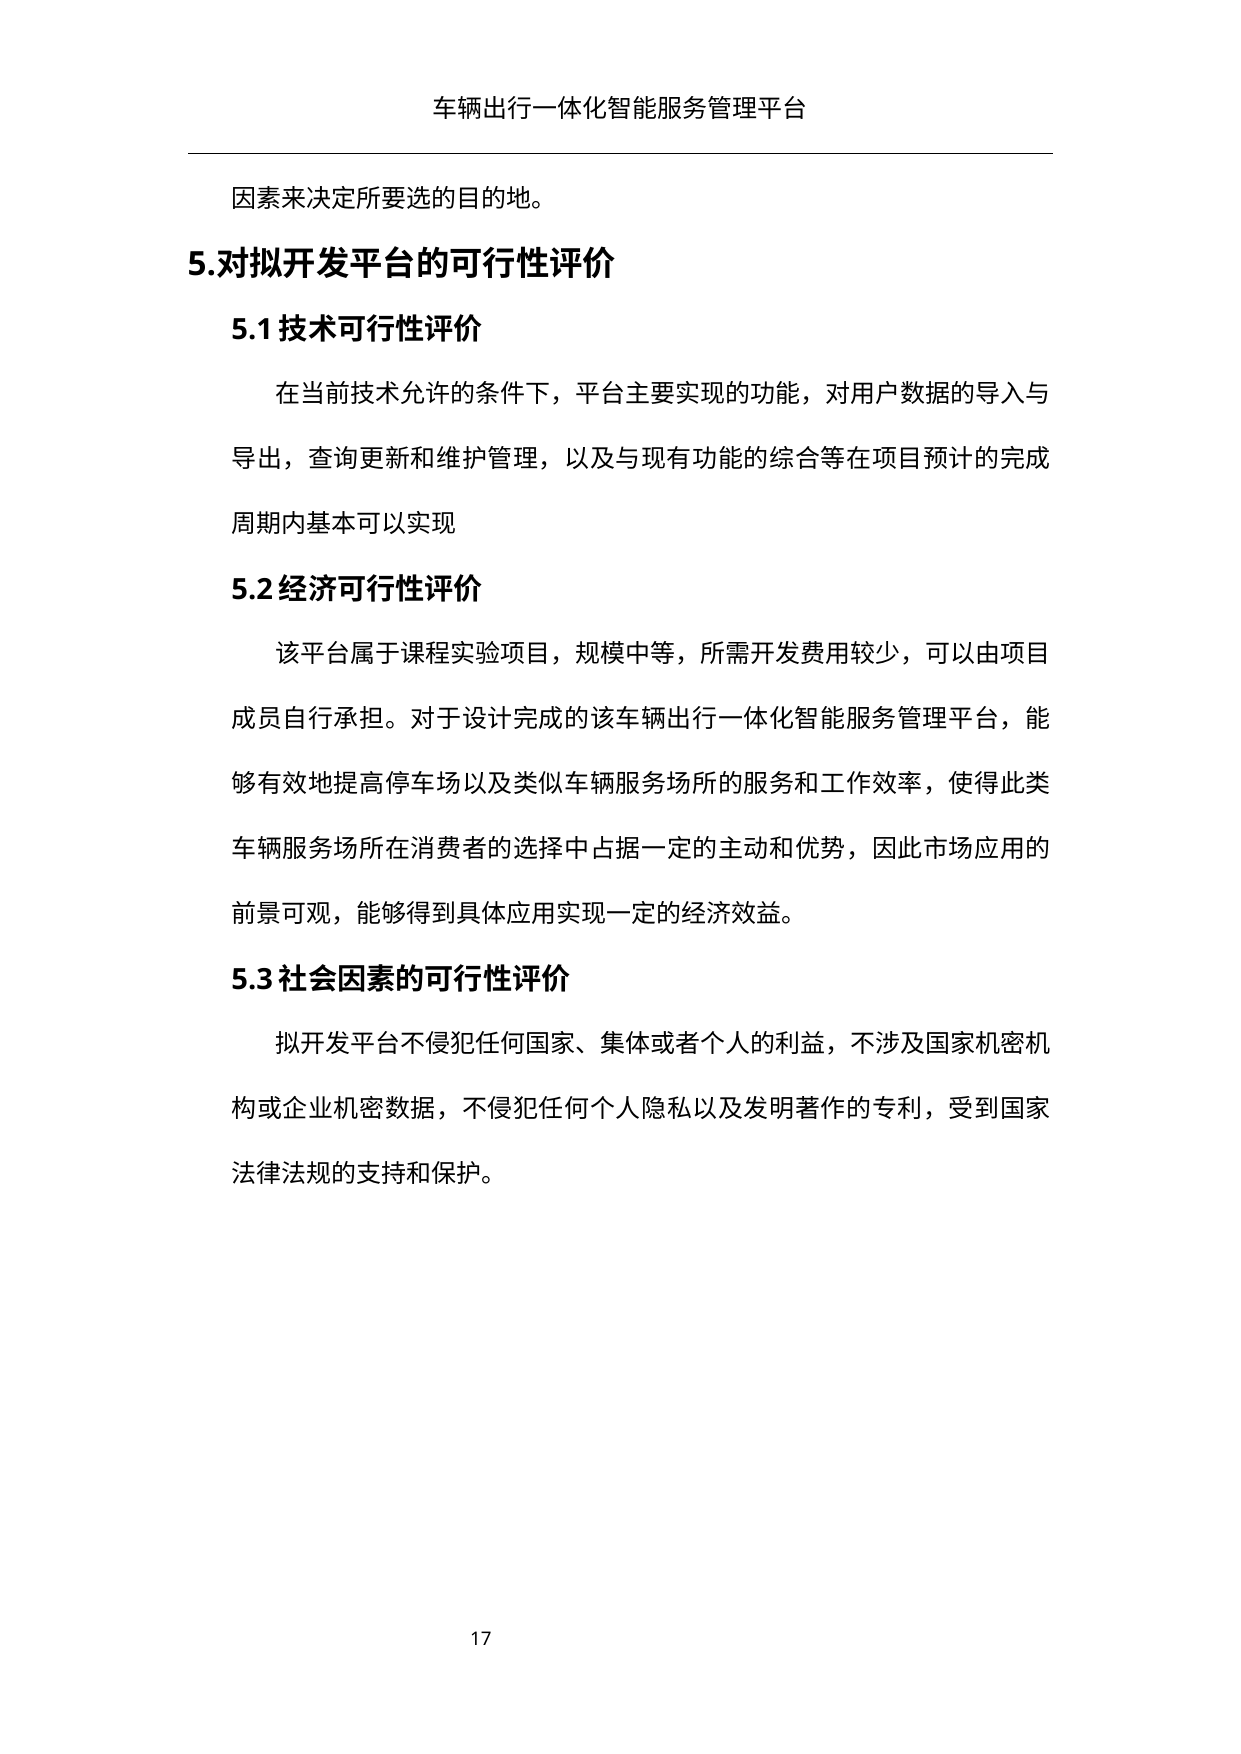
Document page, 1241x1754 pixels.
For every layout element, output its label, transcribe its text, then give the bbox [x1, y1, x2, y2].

text 5.对拟开发平台的可行性评价 [187, 229, 1053, 294]
text 在当前技术允许的条件下，平台主要实现的功能，对用户数据的导入与导出，查询更新和维护管理，以及与现有功能的综合等在项目预计的完成周期内基本可以实现 [231, 359, 1053, 554]
text 5.1技术可行性评价 [187, 294, 1053, 359]
text 该平台属于课程实验项目，规模中等，所需开发费用较少，可以由项目成员自行承担。对于设计完成的该车辆出行一体化智能服务管理平台，能够有效地提高停车场以及类似车辆服务场所的服务和工作效率，使得此类车辆服务场所在消费者的选择中占据一定的主动和优势，因此市场应用的前景可观，能够得到具体应用实现一定的经济效益。 [231, 619, 1053, 944]
text 拟开发平台不侵犯任何国家、集体或者个人的利益，不涉及国家机密机构或企业机密数据，不侵犯任何个人隐私以及发明著作的专利，受到国家法律法规的支持和保护。 [231, 1009, 1053, 1204]
text 5.3社会因素的可行性评价 [187, 944, 1053, 1009]
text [231, 164, 1053, 229]
text 5.2经济可行性评价 [187, 554, 1053, 619]
